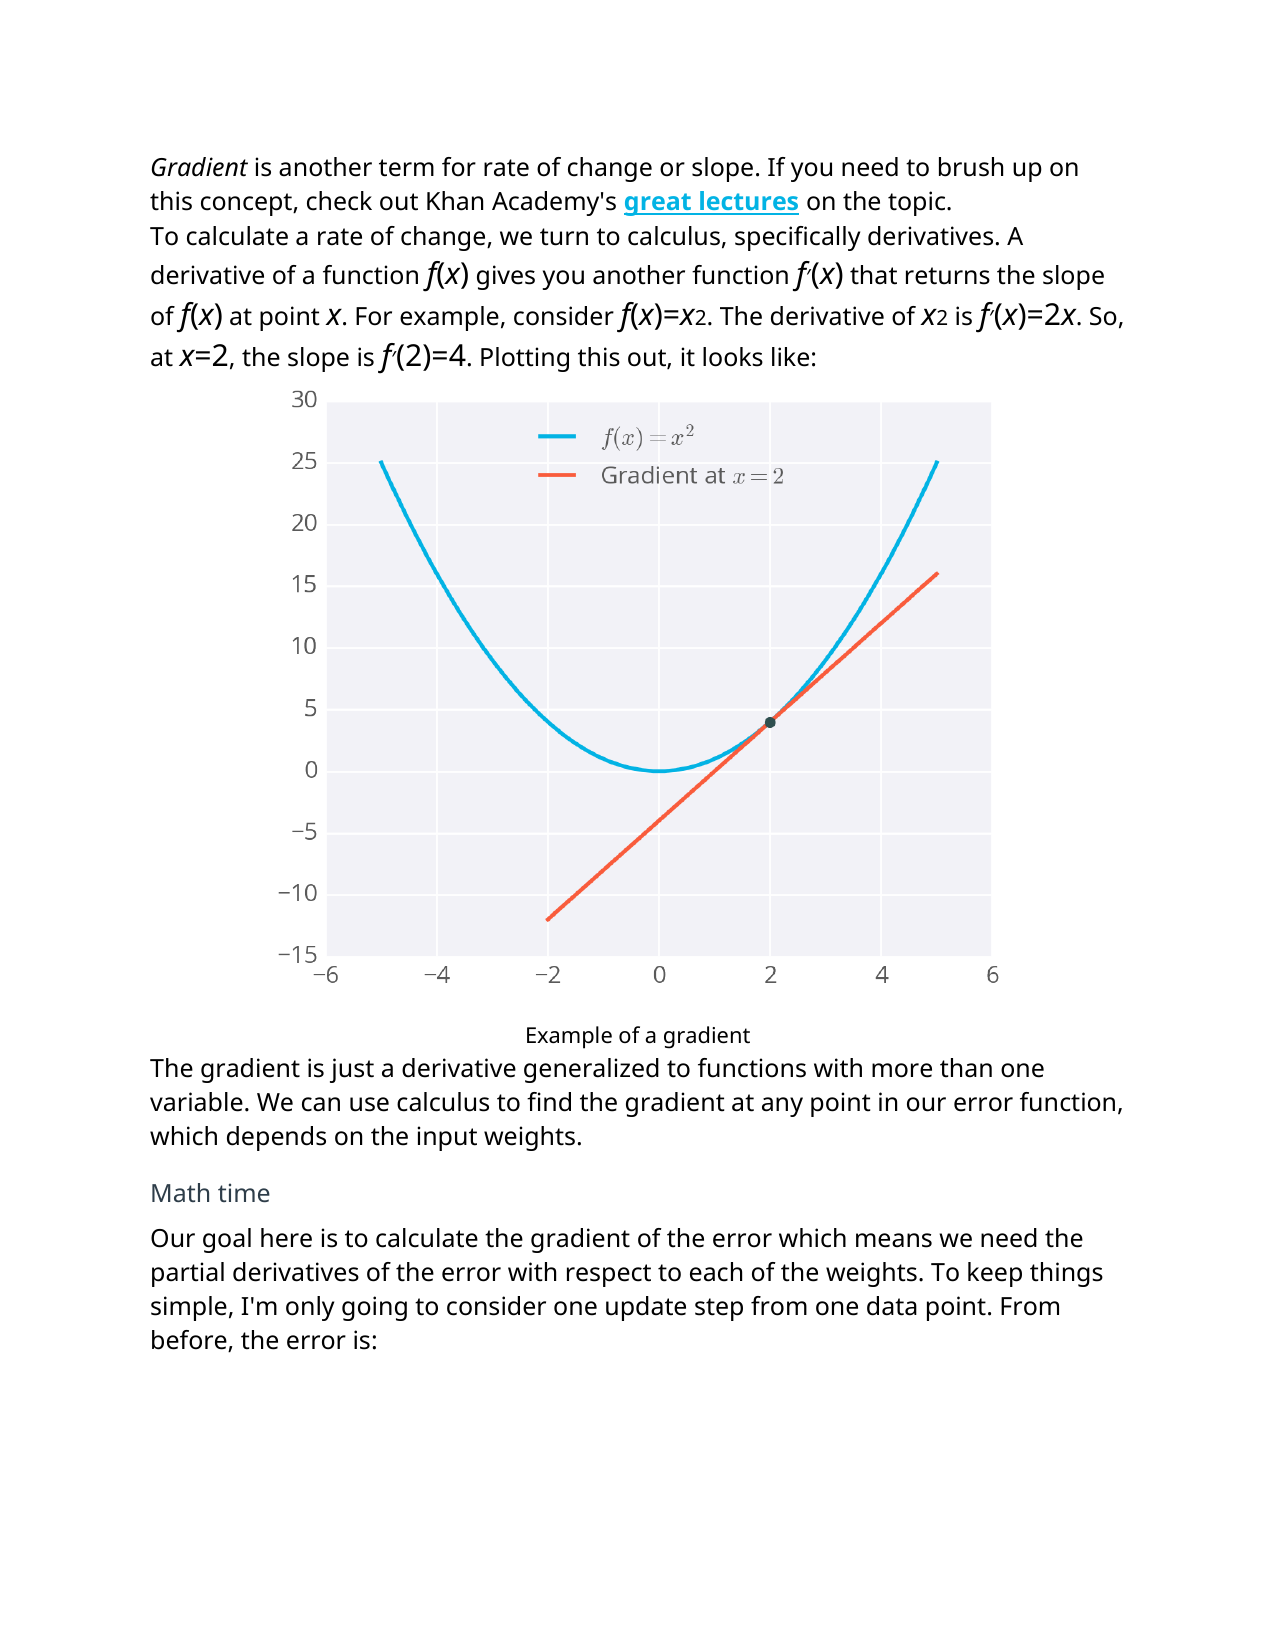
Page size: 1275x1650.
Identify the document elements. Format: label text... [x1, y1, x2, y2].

picture [262, 375, 1013, 1002]
subtitle Math time [150, 1176, 1125, 1210]
text Example of a gradient [150, 1021, 1125, 1050]
text To calculate a rate of change, we turn to calculus, specifically derivatives. A derivative of a function f(x) gives you another function f​′​​(x) that returns the slope of f(x) at point x. For example, consider f(x)=x​2​​. The derivative of x​2​​ is f​′​​(x)=2x. So, at x=2, the slope is f​′​​(2)=4. Plotting this out, it looks like: [150, 218, 1125, 376]
text Gradient is another term for rate of change or slope. If you need to brush up on this concept, check out Khan Academy's great lectures on the topic. [150, 150, 1125, 218]
text Our goal here is to calculate the gradient of the error which means we need the partial derivatives of the error with respect to each of the weights. To keep things simple, I'm only going to consider one update step from one data point. From before, the error is: [150, 1221, 1125, 1357]
text The gradient is just a derivative generalized to functions with more than one variable. We can use calculus to find the gradient at any point in our error function, which depends on the input weights. [150, 1050, 1125, 1152]
